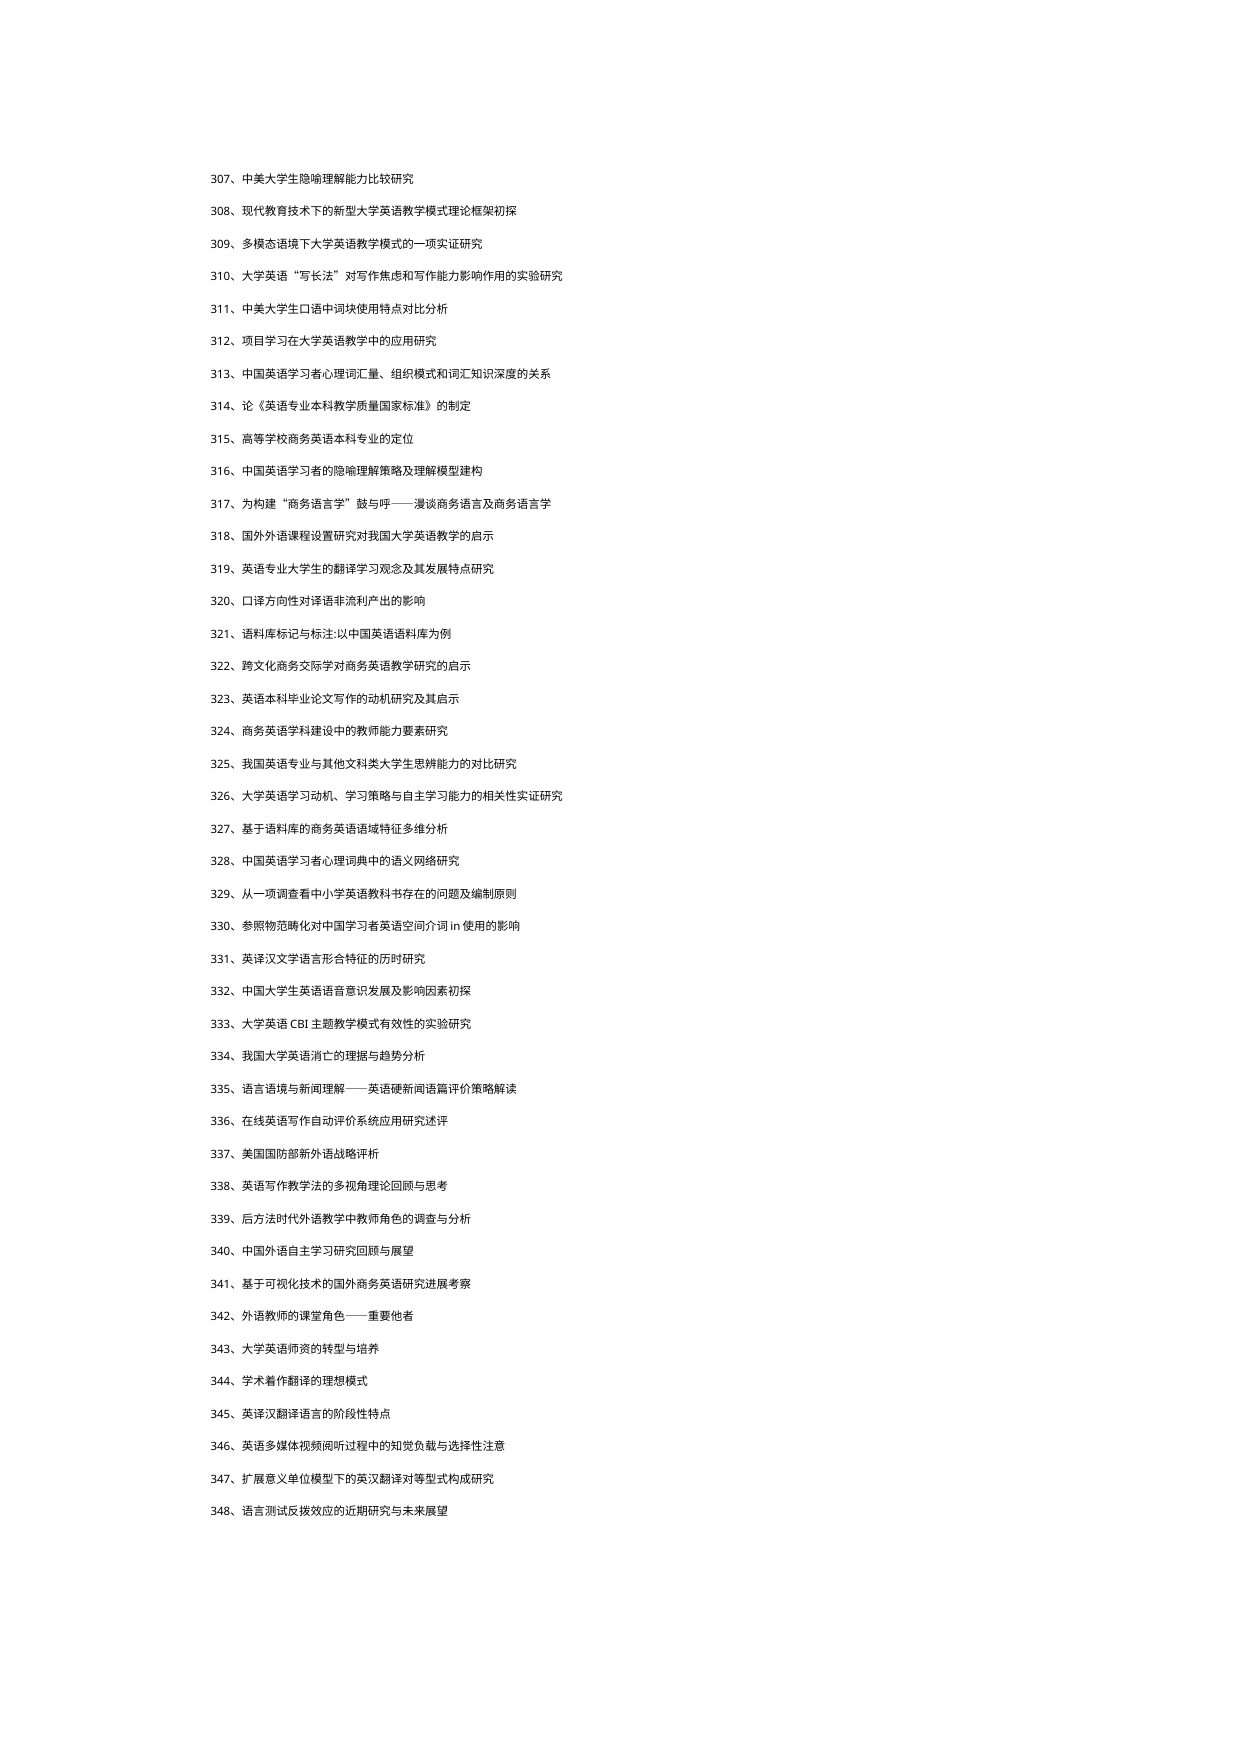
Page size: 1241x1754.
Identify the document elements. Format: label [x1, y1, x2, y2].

text [187, 162, 1053, 1527]
